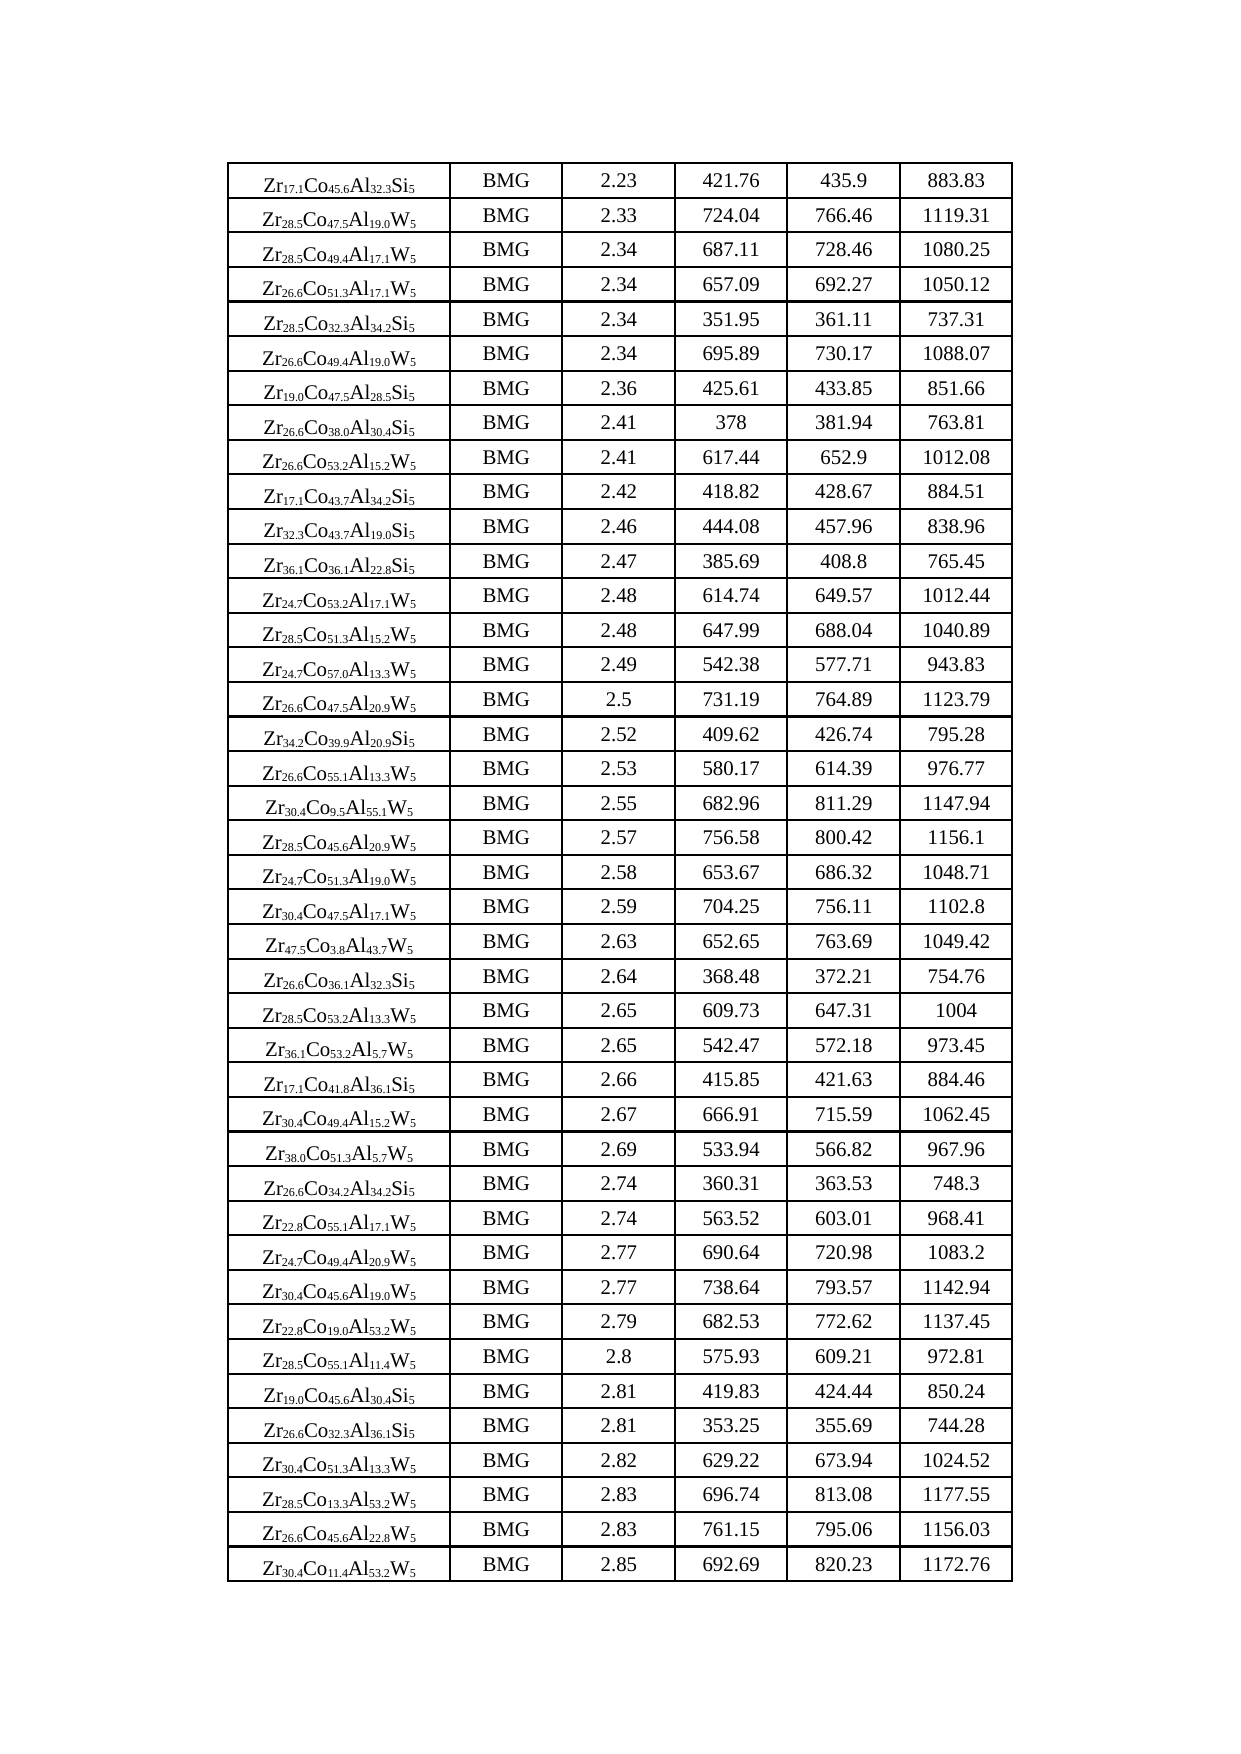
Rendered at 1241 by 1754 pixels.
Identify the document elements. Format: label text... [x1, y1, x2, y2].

table_cell 1156.03 [901, 1513, 1011, 1545]
table_cell 2.59 [563, 890, 674, 923]
table_cell Zr19.0Co45.6Al30.4Si5 [229, 1375, 449, 1407]
table_cell 692.27 [788, 268, 899, 300]
table_cell Zr36.1Co36.1Al22.8Si5 [229, 545, 449, 577]
table_cell 795.28 [901, 718, 1011, 750]
table_cell 715.59 [788, 1098, 899, 1130]
table_cell 617.44 [676, 441, 786, 473]
table_cell 418.82 [676, 475, 786, 508]
table_cell 754.76 [901, 960, 1011, 992]
table_cell 577.71 [788, 648, 899, 681]
table_cell BMG [451, 1548, 561, 1580]
table_cell Zr28.5Co55.1Al11.4W5 [229, 1340, 449, 1372]
table_cell BMG [451, 1271, 561, 1303]
table_cell 1024.52 [901, 1444, 1011, 1476]
table_cell 2.77 [563, 1271, 674, 1303]
table_cell 647.31 [788, 994, 899, 1027]
table_cell 1083.2 [901, 1236, 1011, 1269]
table_cell BMG [451, 372, 561, 404]
table_cell Zr17.1Co43.7Al34.2Si5 [229, 475, 449, 508]
table_cell BMG [451, 1513, 561, 1545]
table_cell 972.81 [901, 1340, 1011, 1372]
table_cell 838.96 [901, 510, 1011, 542]
table_cell Zr22.8Co55.1Al17.1W5 [229, 1202, 449, 1234]
table_cell 580.17 [676, 752, 786, 784]
table_cell 2.82 [563, 1444, 674, 1476]
table_cell 2.52 [563, 718, 674, 750]
table_cell 2.33 [563, 199, 674, 231]
table_cell 2.36 [563, 372, 674, 404]
table_cell Zr26.6Co32.3Al36.1Si5 [229, 1409, 449, 1442]
table_cell Zr30.4Co45.6Al19.0W5 [229, 1271, 449, 1303]
table_cell 851.66 [901, 372, 1011, 404]
table_cell 2.48 [563, 614, 674, 646]
table_cell 738.64 [676, 1271, 786, 1303]
table_cell 737.31 [901, 303, 1011, 335]
table_cell 682.53 [676, 1305, 786, 1338]
table_cell Zr30.4Co47.5Al17.1W5 [229, 890, 449, 923]
table_cell 690.64 [676, 1236, 786, 1269]
table_cell 652.9 [788, 441, 899, 473]
table_cell 730.17 [788, 337, 899, 369]
table_cell BMG [451, 1375, 561, 1407]
table_cell 2.46 [563, 510, 674, 542]
table_cell BMG [451, 545, 561, 577]
table_cell BMG [451, 1098, 561, 1130]
table_cell 1142.94 [901, 1271, 1011, 1303]
table_cell 2.74 [563, 1167, 674, 1199]
table_cell BMG [451, 683, 561, 715]
table_cell Zr26.6Co49.4Al19.0W5 [229, 337, 449, 369]
table_cell 976.77 [901, 752, 1011, 784]
table_cell 457.96 [788, 510, 899, 542]
table_cell 2.83 [563, 1478, 674, 1511]
table_cell 351.95 [676, 303, 786, 335]
table_cell 2.8 [563, 1340, 674, 1372]
table_cell Zr17.1Co45.6Al32.3Si5 [229, 164, 449, 197]
table_cell 1156.1 [901, 821, 1011, 854]
table_cell BMG [451, 718, 561, 750]
table_cell 609.73 [676, 994, 786, 1027]
table_cell Zr30.4Co49.4Al15.2W5 [229, 1098, 449, 1130]
table_cell BMG [451, 821, 561, 854]
table_cell 2.5 [563, 683, 674, 715]
table_cell BMG [451, 1409, 561, 1442]
table_cell 666.91 [676, 1098, 786, 1130]
table_cell 2.41 [563, 441, 674, 473]
table_cell 657.09 [676, 268, 786, 300]
table_cell 542.47 [676, 1029, 786, 1061]
table_cell BMG [451, 164, 561, 197]
table_cell 614.74 [676, 579, 786, 612]
table_cell BMG [451, 406, 561, 439]
table_cell Zr24.7Co51.3Al19.0W5 [229, 856, 449, 888]
table_cell 1049.42 [901, 925, 1011, 957]
table_cell 652.65 [676, 925, 786, 957]
table_cell 748.3 [901, 1167, 1011, 1199]
table_cell Zr28.5Co45.6Al20.9W5 [229, 821, 449, 854]
table_cell 2.79 [563, 1305, 674, 1338]
table_cell 629.22 [676, 1444, 786, 1476]
table_cell BMG [451, 960, 561, 992]
table_cell BMG [451, 1444, 561, 1476]
table_cell 653.67 [676, 856, 786, 888]
table_cell 763.69 [788, 925, 899, 957]
table_cell 533.94 [676, 1133, 786, 1165]
table_cell Zr24.7Co53.2Al17.1W5 [229, 579, 449, 612]
table_cell 575.93 [676, 1340, 786, 1372]
table_cell 415.85 [676, 1063, 786, 1096]
table_cell 813.08 [788, 1478, 899, 1511]
table_cell 368.48 [676, 960, 786, 992]
table_cell 381.94 [788, 406, 899, 439]
table_cell 682.96 [676, 787, 786, 819]
table_cell BMG [451, 1340, 561, 1372]
table_cell 1062.45 [901, 1098, 1011, 1130]
table_cell 385.69 [676, 545, 786, 577]
table_cell 363.53 [788, 1167, 899, 1199]
table_cell Zr17.1Co41.8Al36.1Si5 [229, 1063, 449, 1096]
table_cell 2.66 [563, 1063, 674, 1096]
table_cell Zr28.5Co13.3Al53.2W5 [229, 1478, 449, 1511]
table_cell BMG [451, 890, 561, 923]
table_cell 435.9 [788, 164, 899, 197]
table_cell 1012.08 [901, 441, 1011, 473]
table_cell 695.89 [676, 337, 786, 369]
table_cell 378 [676, 406, 786, 439]
table_cell BMG [451, 268, 561, 300]
table_cell 360.31 [676, 1167, 786, 1199]
table_cell BMG [451, 1202, 561, 1234]
table_cell 2.41 [563, 406, 674, 439]
table_cell 2.74 [563, 1202, 674, 1234]
table_cell 2.58 [563, 856, 674, 888]
table_cell Zr26.6Co36.1Al32.3Si5 [229, 960, 449, 992]
table_cell 2.34 [563, 268, 674, 300]
table_cell Zr28.5Co53.2Al13.3W5 [229, 994, 449, 1027]
table_cell BMG [451, 1478, 561, 1511]
table_cell 2.34 [563, 233, 674, 266]
table_cell 943.83 [901, 648, 1011, 681]
table_cell 2.64 [563, 960, 674, 992]
table_cell 761.15 [676, 1513, 786, 1545]
table_cell Zr22.8Co19.0Al53.2W5 [229, 1305, 449, 1338]
table_cell 355.69 [788, 1409, 899, 1442]
table_cell Zr24.7Co57.0Al13.3W5 [229, 648, 449, 681]
table_cell 614.39 [788, 752, 899, 784]
table_cell 756.58 [676, 821, 786, 854]
table_cell 686.32 [788, 856, 899, 888]
table_cell Zr19.0Co47.5Al28.5Si5 [229, 372, 449, 404]
table_cell 728.46 [788, 233, 899, 266]
table_cell 426.74 [788, 718, 899, 750]
table_cell 2.49 [563, 648, 674, 681]
table_cell 1172.76 [901, 1548, 1011, 1580]
table_cell BMG [451, 337, 561, 369]
table_cell 1088.07 [901, 337, 1011, 369]
table_cell BMG [451, 441, 561, 473]
table_cell 372.21 [788, 960, 899, 992]
table_cell 1048.71 [901, 856, 1011, 888]
table_cell 1050.12 [901, 268, 1011, 300]
table_cell Zr26.6Co38.0Al30.4Si5 [229, 406, 449, 439]
table_cell Zr30.4Co51.3Al13.3W5 [229, 1444, 449, 1476]
table_cell BMG [451, 303, 561, 335]
table_cell BMG [451, 614, 561, 646]
table_cell 2.23 [563, 164, 674, 197]
table_cell BMG [451, 856, 561, 888]
table_cell 2.65 [563, 1029, 674, 1061]
table_cell 2.81 [563, 1409, 674, 1442]
table_cell 793.57 [788, 1271, 899, 1303]
table_cell 2.34 [563, 337, 674, 369]
table_cell 2.77 [563, 1236, 674, 1269]
table_cell Zr28.5Co47.5Al19.0W5 [229, 199, 449, 231]
table_cell 424.44 [788, 1375, 899, 1407]
table_cell 2.69 [563, 1133, 674, 1165]
table_cell BMG [451, 925, 561, 957]
table_cell 428.67 [788, 475, 899, 508]
table_cell 2.63 [563, 925, 674, 957]
table_cell 647.99 [676, 614, 786, 646]
table_cell 763.81 [901, 406, 1011, 439]
table_cell BMG [451, 1305, 561, 1338]
table_cell 649.57 [788, 579, 899, 612]
table_cell Zr28.5Co32.3Al34.2Si5 [229, 303, 449, 335]
table_cell Zr30.4Co11.4Al53.2W5 [229, 1548, 449, 1580]
table_cell 744.28 [901, 1409, 1011, 1442]
table_cell 724.04 [676, 199, 786, 231]
table_cell BMG [451, 994, 561, 1027]
table_cell 765.45 [901, 545, 1011, 577]
table_cell 2.81 [563, 1375, 674, 1407]
table_cell Zr26.6Co45.6Al22.8W5 [229, 1513, 449, 1545]
table_cell 850.24 [901, 1375, 1011, 1407]
table_cell Zr30.4Co9.5Al55.1W5 [229, 787, 449, 819]
table_cell 1147.94 [901, 787, 1011, 819]
table_cell 409.62 [676, 718, 786, 750]
table_cell 973.45 [901, 1029, 1011, 1061]
table_cell 2.47 [563, 545, 674, 577]
table_cell Zr26.6Co51.3Al17.1W5 [229, 268, 449, 300]
table_cell 609.21 [788, 1340, 899, 1372]
table_cell BMG [451, 233, 561, 266]
table_cell 673.94 [788, 1444, 899, 1476]
table_cell Zr32.3Co43.7Al19.0Si5 [229, 510, 449, 542]
table_cell Zr38.0Co51.3Al5.7W5 [229, 1133, 449, 1165]
table_cell 795.06 [788, 1513, 899, 1545]
table_cell BMG [451, 199, 561, 231]
table_cell 2.67 [563, 1098, 674, 1130]
table_cell 2.48 [563, 579, 674, 612]
table_cell 2.57 [563, 821, 674, 854]
table_cell 1137.45 [901, 1305, 1011, 1338]
table_cell BMG [451, 1167, 561, 1199]
table_cell Zr28.5Co49.4Al17.1W5 [229, 233, 449, 266]
table_cell 361.11 [788, 303, 899, 335]
table_cell 811.29 [788, 787, 899, 819]
table_cell BMG [451, 1063, 561, 1096]
table_cell 696.74 [676, 1478, 786, 1511]
table_cell BMG [451, 648, 561, 681]
table_cell 766.46 [788, 199, 899, 231]
table_cell Zr26.6Co47.5Al20.9W5 [229, 683, 449, 715]
table_cell BMG [451, 1029, 561, 1061]
table_cell 2.83 [563, 1513, 674, 1545]
table_cell 756.11 [788, 890, 899, 923]
table_cell 820.23 [788, 1548, 899, 1580]
table_cell 1012.44 [901, 579, 1011, 612]
table_cell 968.41 [901, 1202, 1011, 1234]
table_cell 720.98 [788, 1236, 899, 1269]
table_cell 433.85 [788, 372, 899, 404]
table_cell 566.82 [788, 1133, 899, 1165]
table_cell 884.46 [901, 1063, 1011, 1096]
table_cell 603.01 [788, 1202, 899, 1234]
table_cell BMG [451, 1236, 561, 1269]
table_cell BMG [451, 787, 561, 819]
table_cell 421.76 [676, 164, 786, 197]
table_cell Zr26.6Co34.2Al34.2Si5 [229, 1167, 449, 1199]
table_cell 1119.31 [901, 199, 1011, 231]
table_cell BMG [451, 1133, 561, 1165]
table_cell Zr24.7Co49.4Al20.9W5 [229, 1236, 449, 1269]
table_cell 800.42 [788, 821, 899, 854]
table_cell 2.53 [563, 752, 674, 784]
table_cell Zr28.5Co51.3Al15.2W5 [229, 614, 449, 646]
table_cell 542.38 [676, 648, 786, 681]
table_cell Zr26.6Co53.2Al15.2W5 [229, 441, 449, 473]
table_cell 1004 [901, 994, 1011, 1027]
table_cell 2.42 [563, 475, 674, 508]
table_cell 692.69 [676, 1548, 786, 1580]
table_cell 2.34 [563, 303, 674, 335]
table_cell 772.62 [788, 1305, 899, 1338]
table_cell Zr34.2Co39.9Al20.9Si5 [229, 718, 449, 750]
table_cell 419.83 [676, 1375, 786, 1407]
table_cell 883.83 [901, 164, 1011, 197]
table_cell 1040.89 [901, 614, 1011, 646]
table_cell 1080.25 [901, 233, 1011, 266]
table_cell 2.85 [563, 1548, 674, 1580]
table_cell 704.25 [676, 890, 786, 923]
table_cell 687.11 [676, 233, 786, 266]
table_cell 1123.79 [901, 683, 1011, 715]
table_cell 2.65 [563, 994, 674, 1027]
table_cell 421.63 [788, 1063, 899, 1096]
table_cell BMG [451, 475, 561, 508]
table_cell 1177.55 [901, 1478, 1011, 1511]
table_cell 688.04 [788, 614, 899, 646]
table_cell 731.19 [676, 683, 786, 715]
table_cell 563.52 [676, 1202, 786, 1234]
table_cell 884.51 [901, 475, 1011, 508]
table_cell 967.96 [901, 1133, 1011, 1165]
table_cell Zr36.1Co53.2Al5.7W5 [229, 1029, 449, 1061]
table_cell 1102.8 [901, 890, 1011, 923]
table_cell Zr47.5Co3.8Al43.7W5 [229, 925, 449, 957]
table_cell 764.89 [788, 683, 899, 715]
table_cell Zr26.6Co55.1Al13.3W5 [229, 752, 449, 784]
table_cell BMG [451, 510, 561, 542]
table_cell 408.8 [788, 545, 899, 577]
table_cell 425.61 [676, 372, 786, 404]
table_cell 353.25 [676, 1409, 786, 1442]
table_cell BMG [451, 752, 561, 784]
table_cell BMG [451, 579, 561, 612]
table_cell 2.55 [563, 787, 674, 819]
table_cell 572.18 [788, 1029, 899, 1061]
table_cell 444.08 [676, 510, 786, 542]
